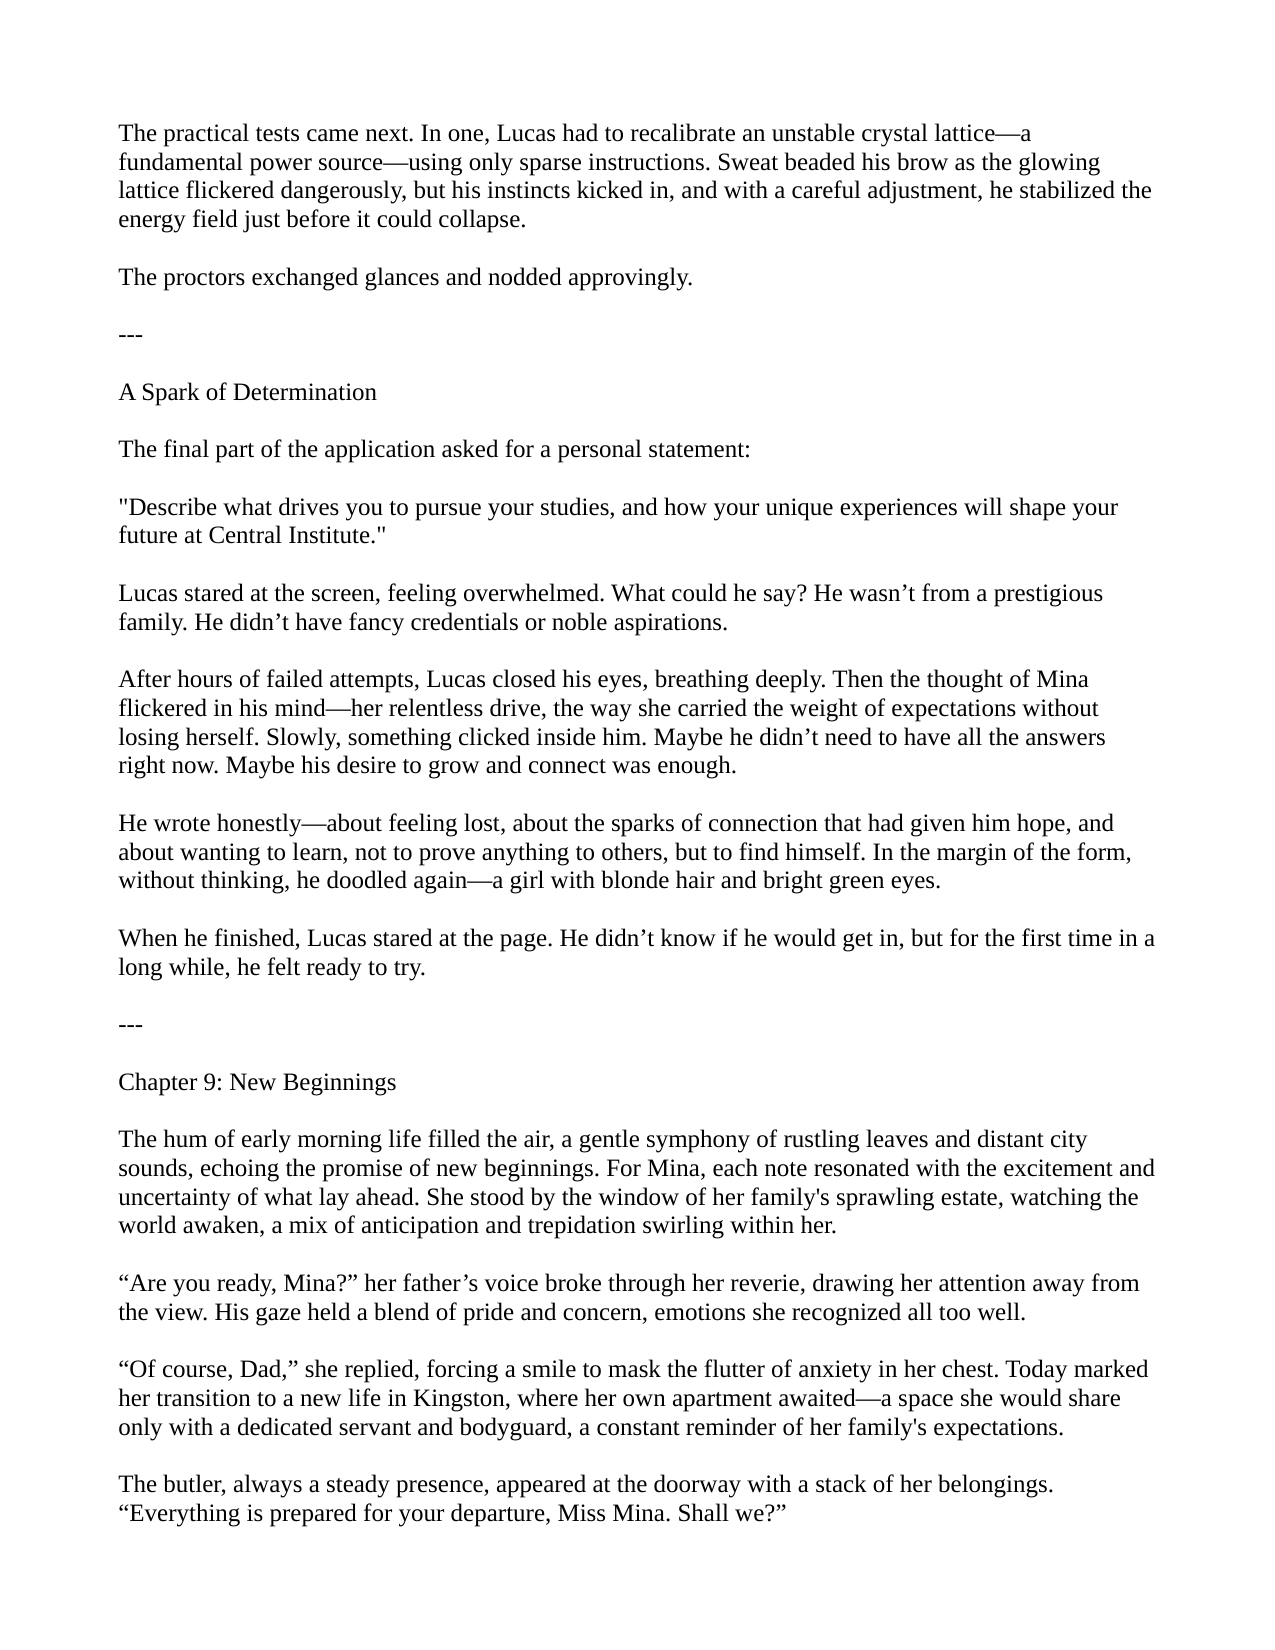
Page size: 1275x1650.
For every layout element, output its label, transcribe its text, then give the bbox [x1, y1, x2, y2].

text The proctors exchanged glances and nodded approvingly. [118, 262, 1157, 291]
text --- [118, 319, 1157, 348]
text "Describe what drives you to pursue your studies, and how your unique experiences will shape your future at Central Institute." [118, 492, 1157, 549]
text The butler, always a steady presence, appeared at the doorway with a stack of her belongings. “Everything is prepared for your departure, Miss Mina. Shall we?” [118, 1469, 1157, 1527]
text The final part of the application asked for a personal statement: [118, 434, 1157, 463]
text --- [118, 1009, 1157, 1038]
text The hum of early morning life filled the air, a gentle symphony of rustling leaves and distant city sounds, echoing the promise of new beginnings. For Mina, each note resonated with the excitement and uncertainty of what lay ahead. She stood by the window of her family's sprawling estate, watching the world awaken, a mix of anticipation and trepidation swirling within her. [118, 1124, 1157, 1239]
text The practical tests came next. In one, Lucas had to recalibrate an unstable crystal lattice—a fundamental power source—using only sparse instructions. Sweat beaded his brow as the glowing lattice flickered dangerously, but his instincts kicked in, and with a careful adjustment, he stabilized the energy field just before it could collapse. [118, 118, 1157, 233]
text He wrote honestly—about feeling lost, about the sparks of connection that had given him hope, and about wanting to learn, not to prove anything to others, but to find himself. In the margin of the form, without thinking, he doodled again—a girl with blonde hair and bright green eyes. [118, 808, 1157, 894]
text Lucas stared at the screen, feeling overwhelmed. What could he say? He wasn’t from a prestigious family. He didn’t have fancy credentials or noble aspirations. [118, 578, 1157, 636]
text After hours of failed attempts, Lucas closed his eyes, breathing deeply. Then the thought of Mina flickered in his mind—her relentless drive, the way she carried the weight of expectations without losing herself. Slowly, something clicked inside him. Maybe he didn’t need to have all the answers right now. Maybe his desire to grow and connect was enough. [118, 664, 1157, 779]
text “Of course, Dad,” she replied, forcing a smile to mask the flutter of anxiety in her chest. Today marked her transition to a new life in Kingston, where her own apartment awaited—a space she would share only with a dedicated servant and bodyguard, a constant reminder of her family's expectations. [118, 1354, 1157, 1441]
text A Spark of Determination [118, 377, 1157, 406]
text “Are you ready, Mina?” her father’s voice broke through her reverie, drawing her attention away from the view. His gaze held a blend of pride and concern, emotions she recognized all too well. [118, 1268, 1157, 1326]
text When he finished, Lucas stared at the page. He didn’t know if he would get in, but for the first time in a long while, he felt ready to try. [118, 923, 1157, 981]
text Chapter 9: New Beginnings [118, 1067, 1157, 1096]
